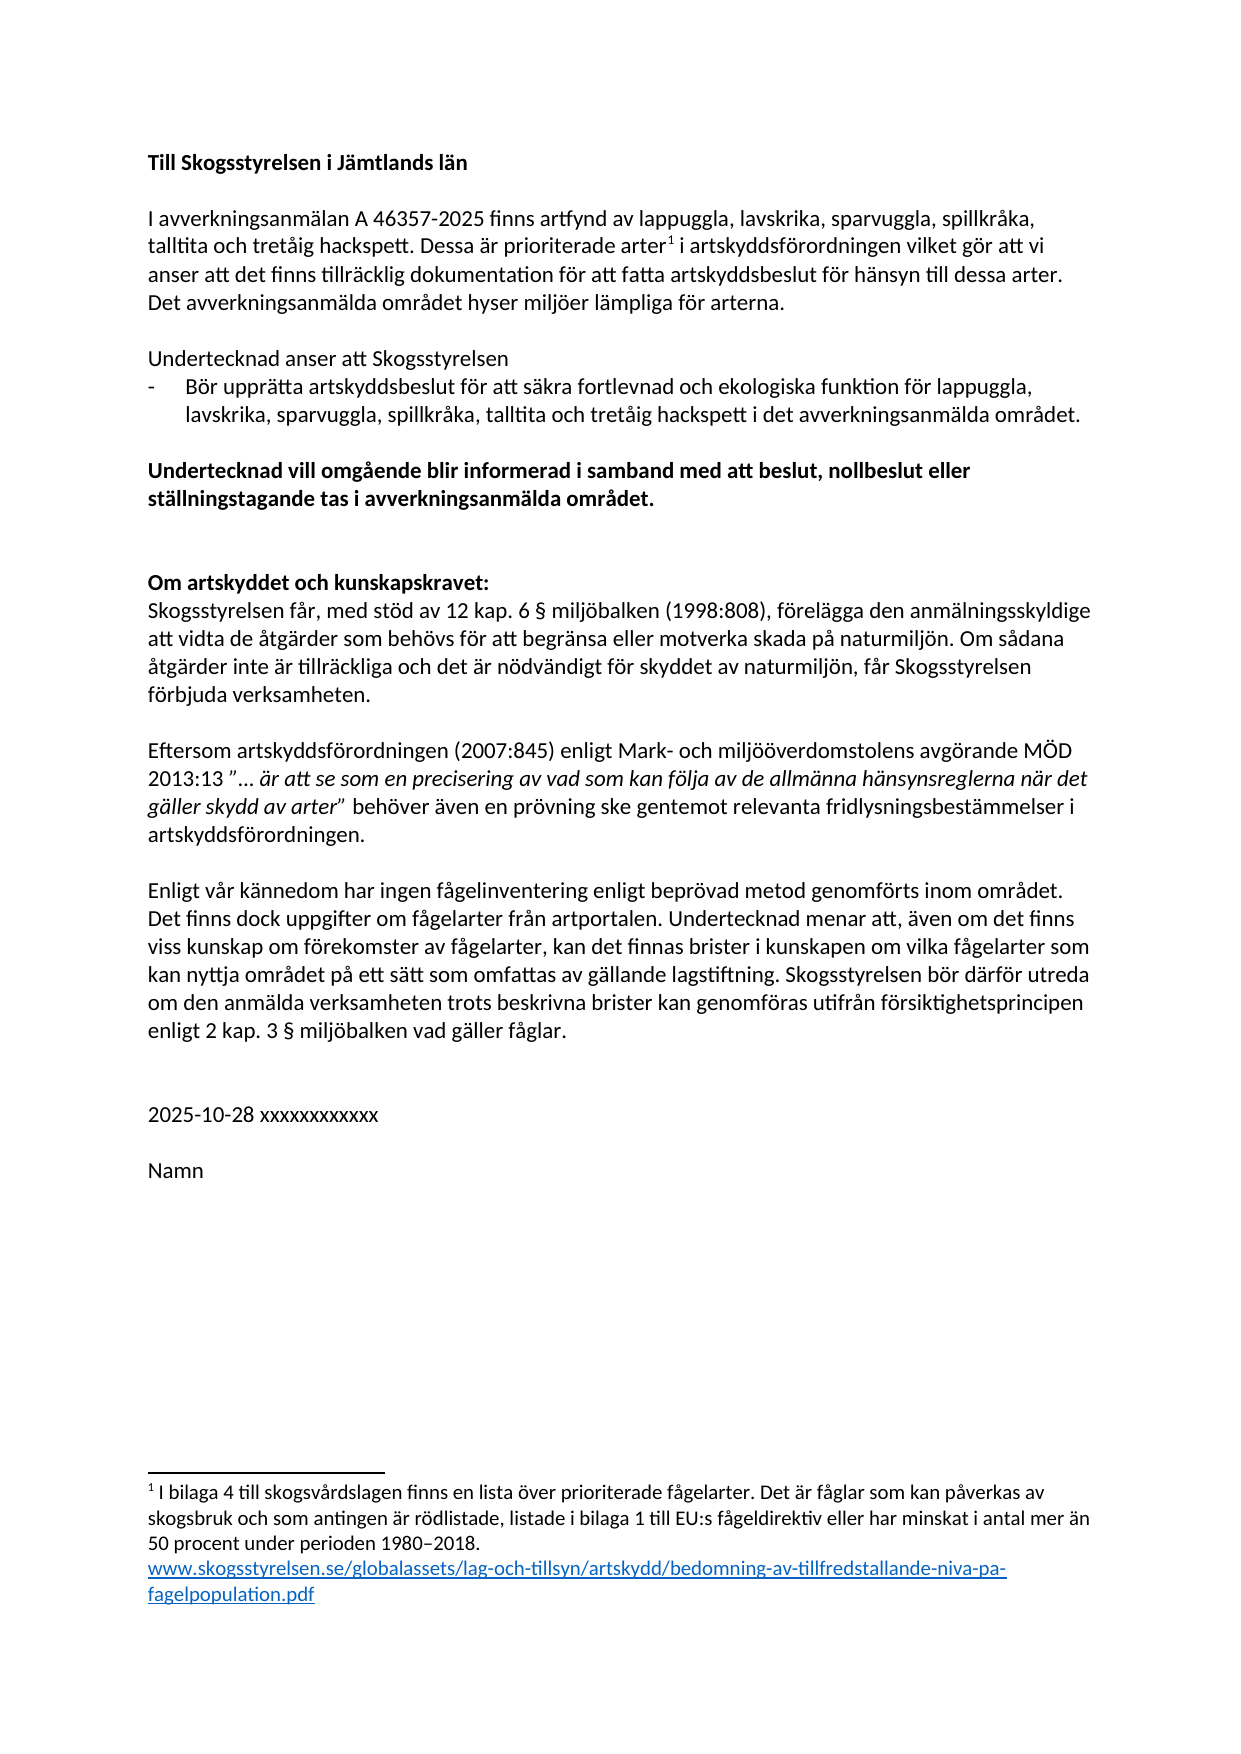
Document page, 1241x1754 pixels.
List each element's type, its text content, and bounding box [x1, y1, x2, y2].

text Enligt vår kännedom har ingen fågelinventering enligt beprövad metod genomförts inom området. Det finns dock uppgifter om fågelarter från artportalen. Undertecknad menar att, även om det finns viss kunskap om förekomster av fågelarter, kan det finnas brister i kunskapen om vilka fågelarter som kan nyttja området på ett sätt som omfattas av gällande lagstiftning. Skogsstyrelsen bör därför utreda om den anmälda verksamheten trots beskrivna brister kan genomföras utifrån försiktighetsprincipen enligt 2 kap. 3 § miljöbalken vad gäller fåglar. [148, 876, 1093, 1044]
text Eftersom artskyddsförordningen (2007:845) enligt Mark- och miljööverdomstolens avgörande MÖD 2013:13 ”… är att se som en precisering av vad som kan följa av de allmänna hänsynsreglerna när det [148, 736, 1093, 792]
text Undertecknad vill omgående blir informerad i samband med att beslut, nollbeslut eller ställningstagande tas i avverkningsanmälda området. [148, 456, 1093, 512]
text Till Skogsstyrelsen i Jämtlands län [148, 148, 1093, 176]
list Bör upprätta artskyddsbeslut för att säkra fortlevnad och ekologiska funktion för lappuggla, lavskrika, sparvuggla, spillkråka, talltita och tretåig hackspett i det avverkningsanmälda området. [148, 372, 1093, 428]
text 2025-10-28 xxxxxxxxxxxx [148, 1100, 1093, 1128]
text Namn [148, 1156, 1093, 1184]
text Om artskyddet och kunskapskravet: [148, 568, 1093, 596]
text gäller skydd av arter” behöver även en prövning ske gentemot relevanta fridlysningsbestämmelser i artskyddsförordningen. [148, 792, 1093, 848]
text Undertecknad anser att Skogsstyrelsen [148, 344, 1093, 372]
text I avverkningsanmälan A 46357-2025 finns artfynd av lappuggla, lavskrika, sparvuggla, spillkråka, talltita och tretåig hackspett. Dessa är prioriterade arter i artskyddsförordningen vilket gör att vi anser att det finns tillräcklig dokumentation för att fatta artskyddsbeslut för hänsyn till dessa arter. Det avverkningsanmälda området hyser miljöer lämpliga för arterna. [148, 204, 1093, 316]
text Skogsstyrelsen får, med stöd av 12 kap. 6 § miljöbalken (1998:808), förelägga den anmälningsskyldige att vidta de åtgärder som behövs för att begränsa eller motverka skada på naturmiljön. Om sådana åtgärder inte är tillräckliga och det är nödvändigt för skyddet av naturmiljön, får Skogsstyrelsen förbjuda verksamheten. [148, 596, 1093, 708]
